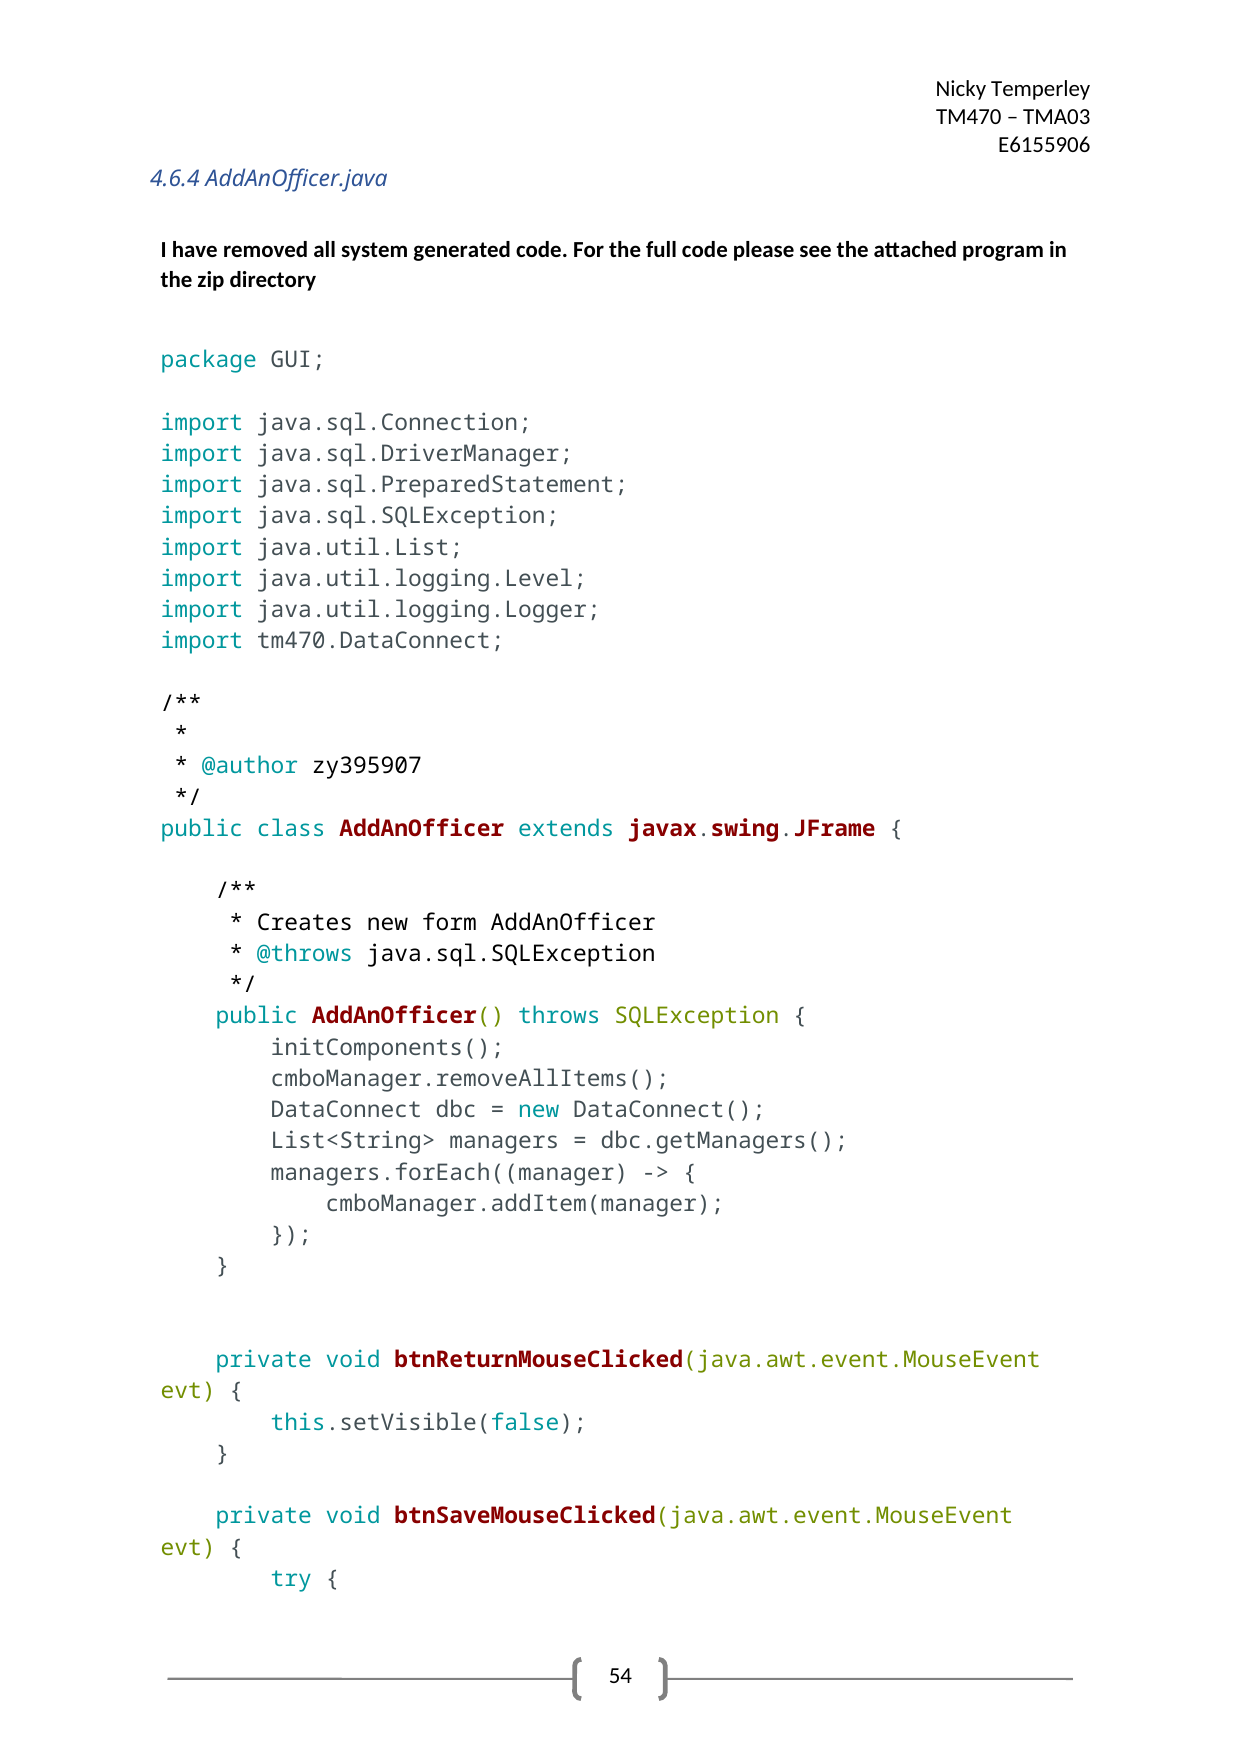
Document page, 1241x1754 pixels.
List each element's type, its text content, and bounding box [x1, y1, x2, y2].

subtitle 4.6.4 AddAnOfficer.java [150, 162, 1090, 193]
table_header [150, 225, 1090, 1604]
